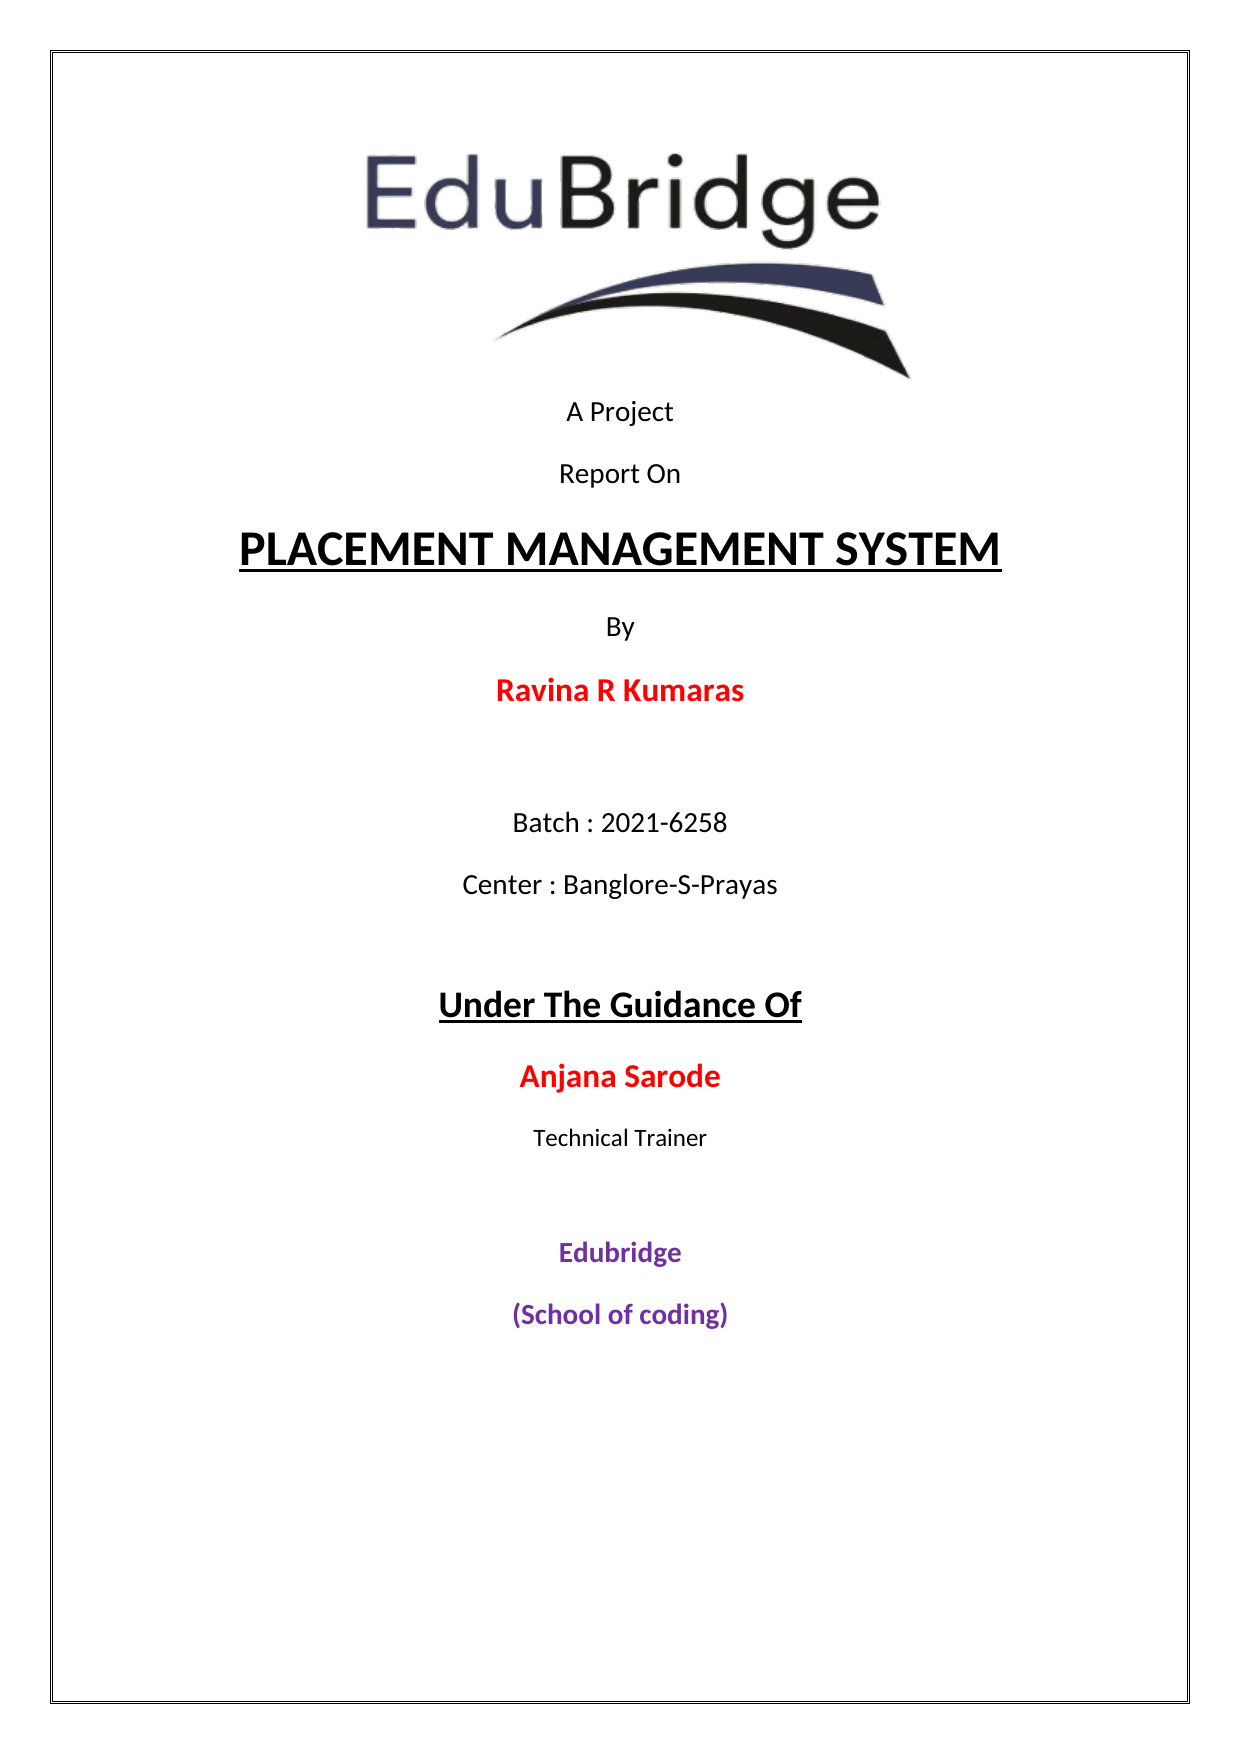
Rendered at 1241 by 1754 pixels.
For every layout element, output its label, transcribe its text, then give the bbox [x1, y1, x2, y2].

text (School of coding) [75, 1296, 1165, 1331]
text Ravina R Kumaras [75, 669, 1165, 710]
picture [348, 137, 914, 393]
text By [75, 608, 1165, 643]
text Edubridge [75, 1234, 1165, 1269]
text Under The Guidance Of [75, 981, 1165, 1027]
text Technical Trainer [75, 1122, 1165, 1153]
text Anjana Sarode [75, 1055, 1165, 1095]
text PLACEMENT MANAGEMENT SYSTEM [75, 517, 1165, 578]
text Center : Banglore-S-Prayas [75, 866, 1165, 902]
text Report On [75, 455, 1165, 491]
text Batch : 2021-6258 [75, 804, 1165, 840]
text A Project [75, 393, 1165, 429]
